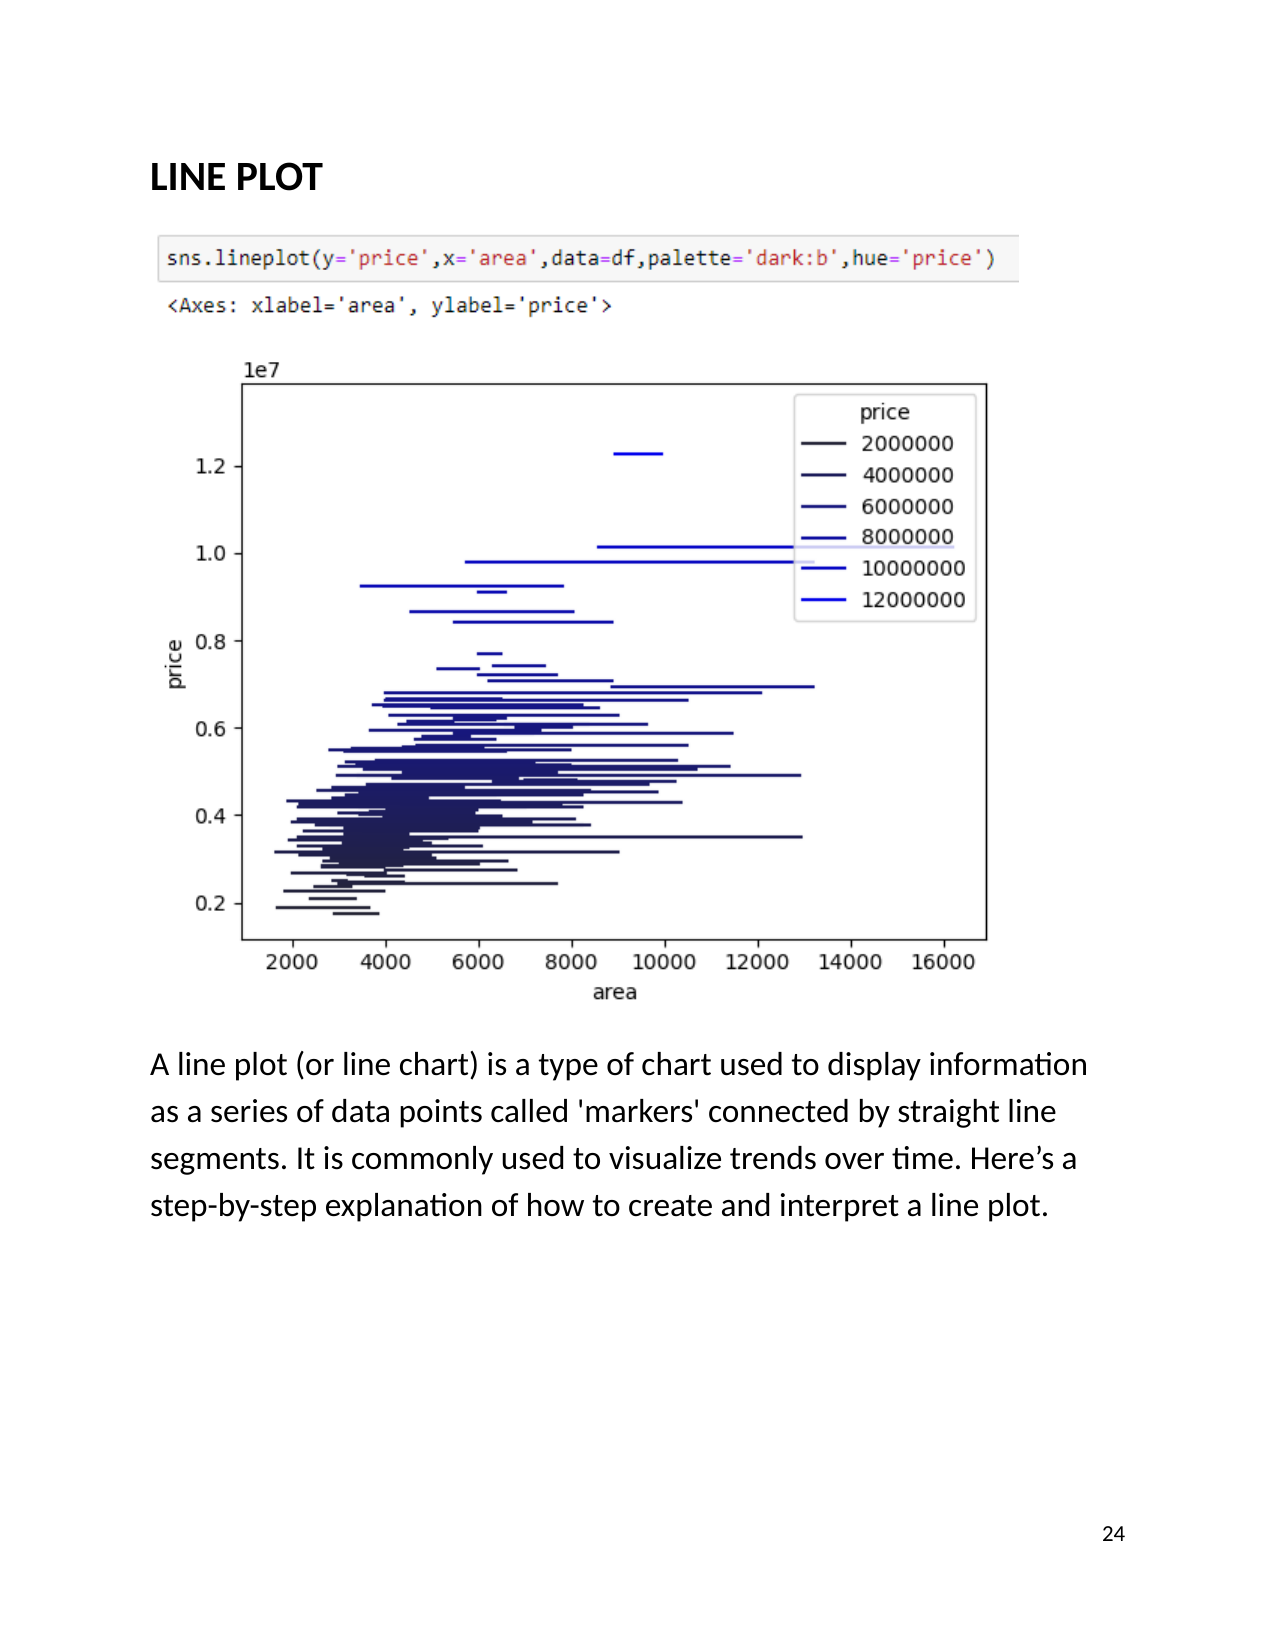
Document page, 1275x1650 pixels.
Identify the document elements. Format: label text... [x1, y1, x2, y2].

text A line plot (or line chart) is a type of chart used to display information as a series of data points called 'markers' connected by straight line segments. It is commonly used to visualize trends over time. Here’s a step-by-step explanation of how to create and interpret a line plot. [150, 1043, 1125, 1224]
picture [150, 346, 1001, 1019]
picture [150, 229, 1019, 322]
text LINE PLOT [150, 150, 1125, 201]
